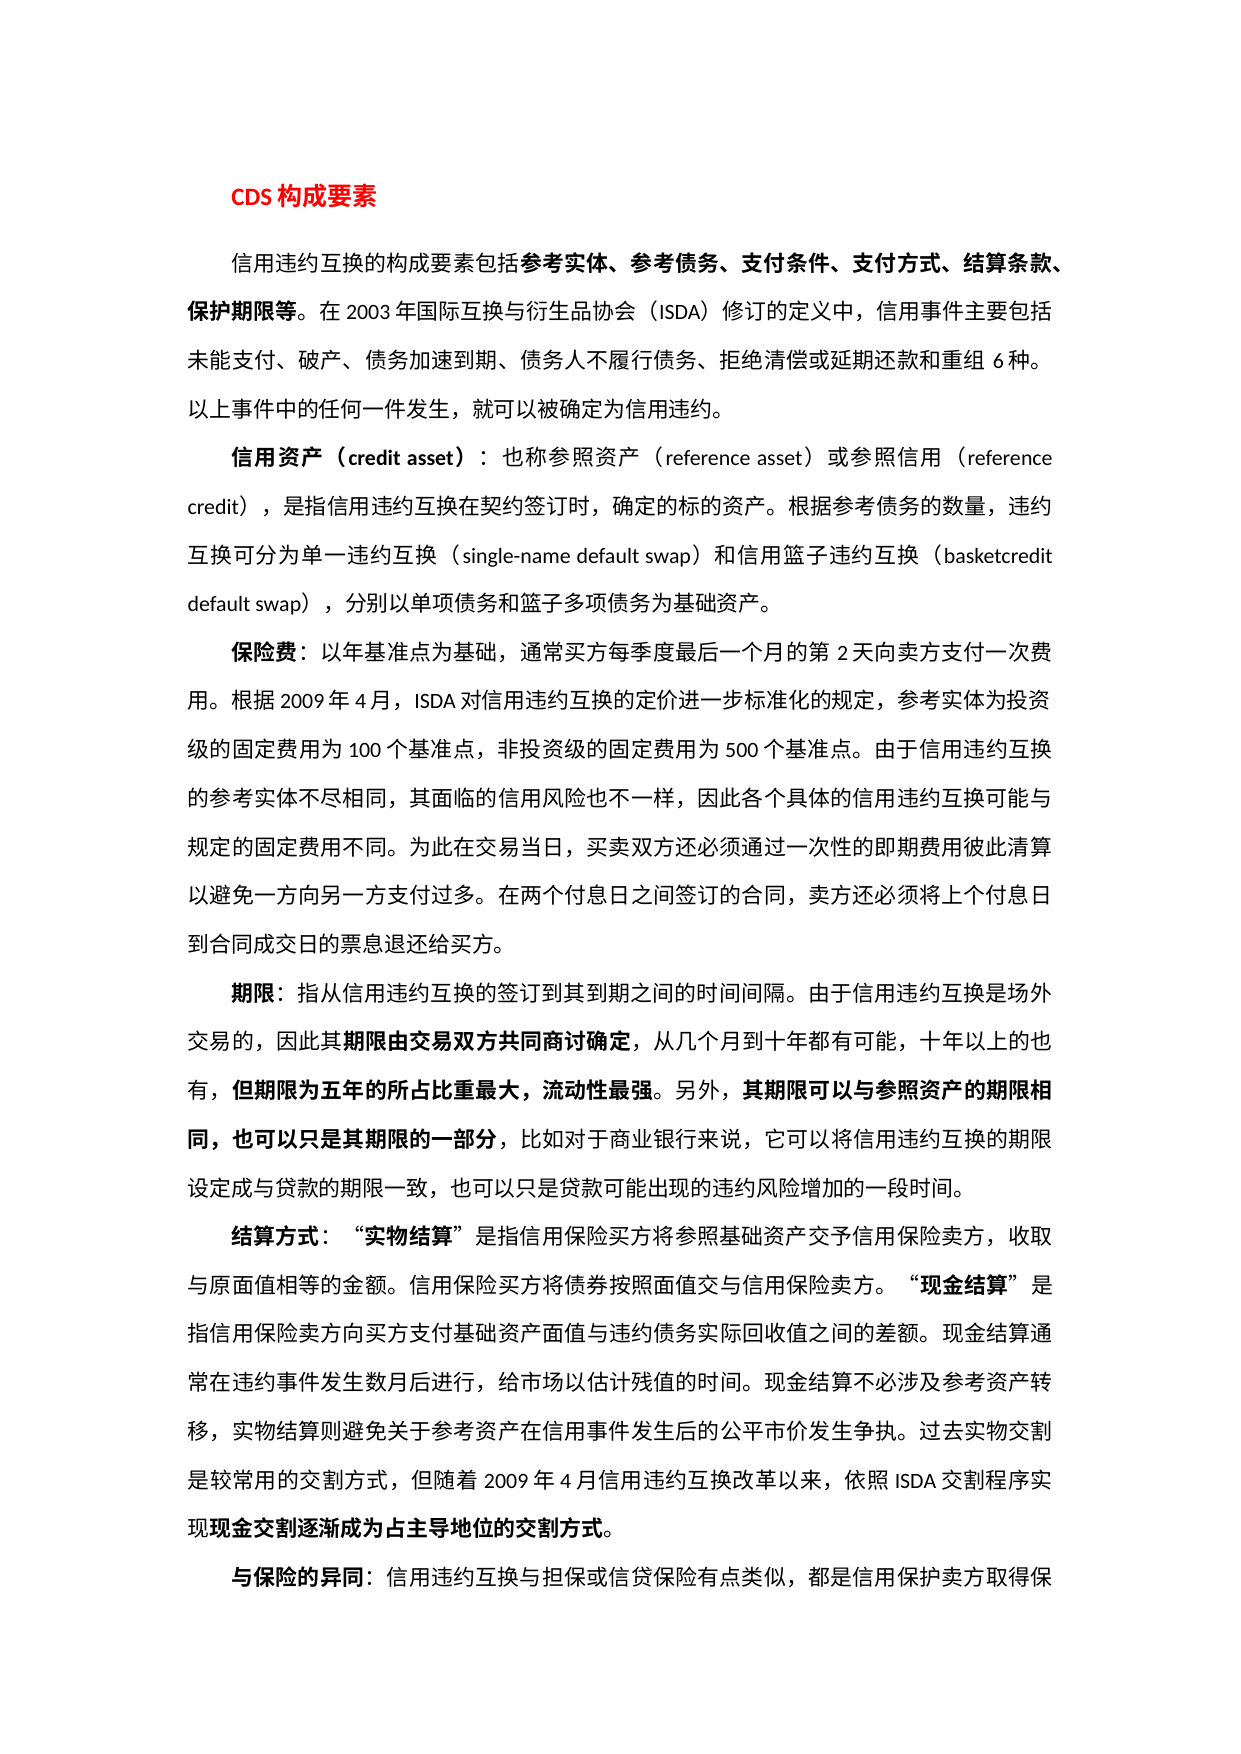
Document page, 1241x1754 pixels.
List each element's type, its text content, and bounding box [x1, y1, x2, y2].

text 期限：指从信用违约互换的签订到其到期之间的时间间隔。由于信用违约互换是场外交易的，因此其期限由交易双方共同商讨确定，从几个月到十年都有可能，十年以上的也有，但期限为五年的所占比重最大，流动性最强。另外，其期限可以与参照资产的期限相同，也可以只是其期限的一部分，比如对于商业银行来说，它可以将信用违约互换的期限设定成与贷款的期限一致，也可以只是贷款可能出现的违约风险增加的一段时间。 [187, 975, 1053, 1203]
text 结算方式：“实物结算”是指信用保险买方将参照基础资产交予信用保险卖方，收取与原面值相等的金额。信用保险买方将债券按照面值交与信用保险卖方。“现金结算”是指信用保险卖方向买方支付基础资产面值与违约债务实际回收值之间的差额。现金结算通常在违约事件发生数月后进行，给市场以估计残值的时间。现金结算不必涉及参考资产转移，实物结算则避免关于参考资产在信用事件发生后的公平市价发生争执。过去实物交割是较常用的交割方式，但随着2009年4月信用违约互换改革以来，依照ISDA交割程序实现现金交割逐渐成为占主导地位的交割方式。 [187, 1218, 1053, 1543]
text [187, 1559, 1053, 1592]
text CDS构成要素 [187, 162, 1053, 227]
text 保险费：以年基准点为基础，通常买方每季度最后一个月的第2天向卖方支付一次费用。根据2009年4月，ISDA对信用违约互换的定价进一步标准化的规定，参考实体为投资级的固定费用为100个基准点，非投资级的固定费用为500个基准点。由于信用违约互换的参考实体不尽相同，其面临的信用风险也不一样，因此各个具体的信用违约互换可能与规定的固定费用不同。为此在交易当日，买卖双方还必须通过一次性的即期费用彼此清算，以避免一方向另一方支付过多。在两个付息日之间签订的合同，卖方还必须将上个付息日到合同成交日的票息退还给买方。 [187, 634, 1053, 959]
text 信用资产（credit asset）：也称参照资产（reference asset）或参照信用（reference credit），是指信用违约互换在契约签订时，确定的标的资产。根据参考债务的数量，违约互换可分为单一违约互换（single-name default swap）和信用篮子违约互换（basketcredit default swap），分别以单项债务和篮子多项债务为基础资产。 [187, 440, 1053, 618]
text 信用违约互换的构成要素包括参考实体、参考债务、支付条件、支付方式、结算条款、保护期限等。在2003年国际互换与衍生品协会（ISDA）修订的定义中，信用事件主要包括未能支付、破产、债务加速到期、债务人不履行债务、拒绝清偿或延期还款和重组6种。以上事件中的任何一件发生，就可以被确定为信用违约。 [187, 245, 1053, 424]
